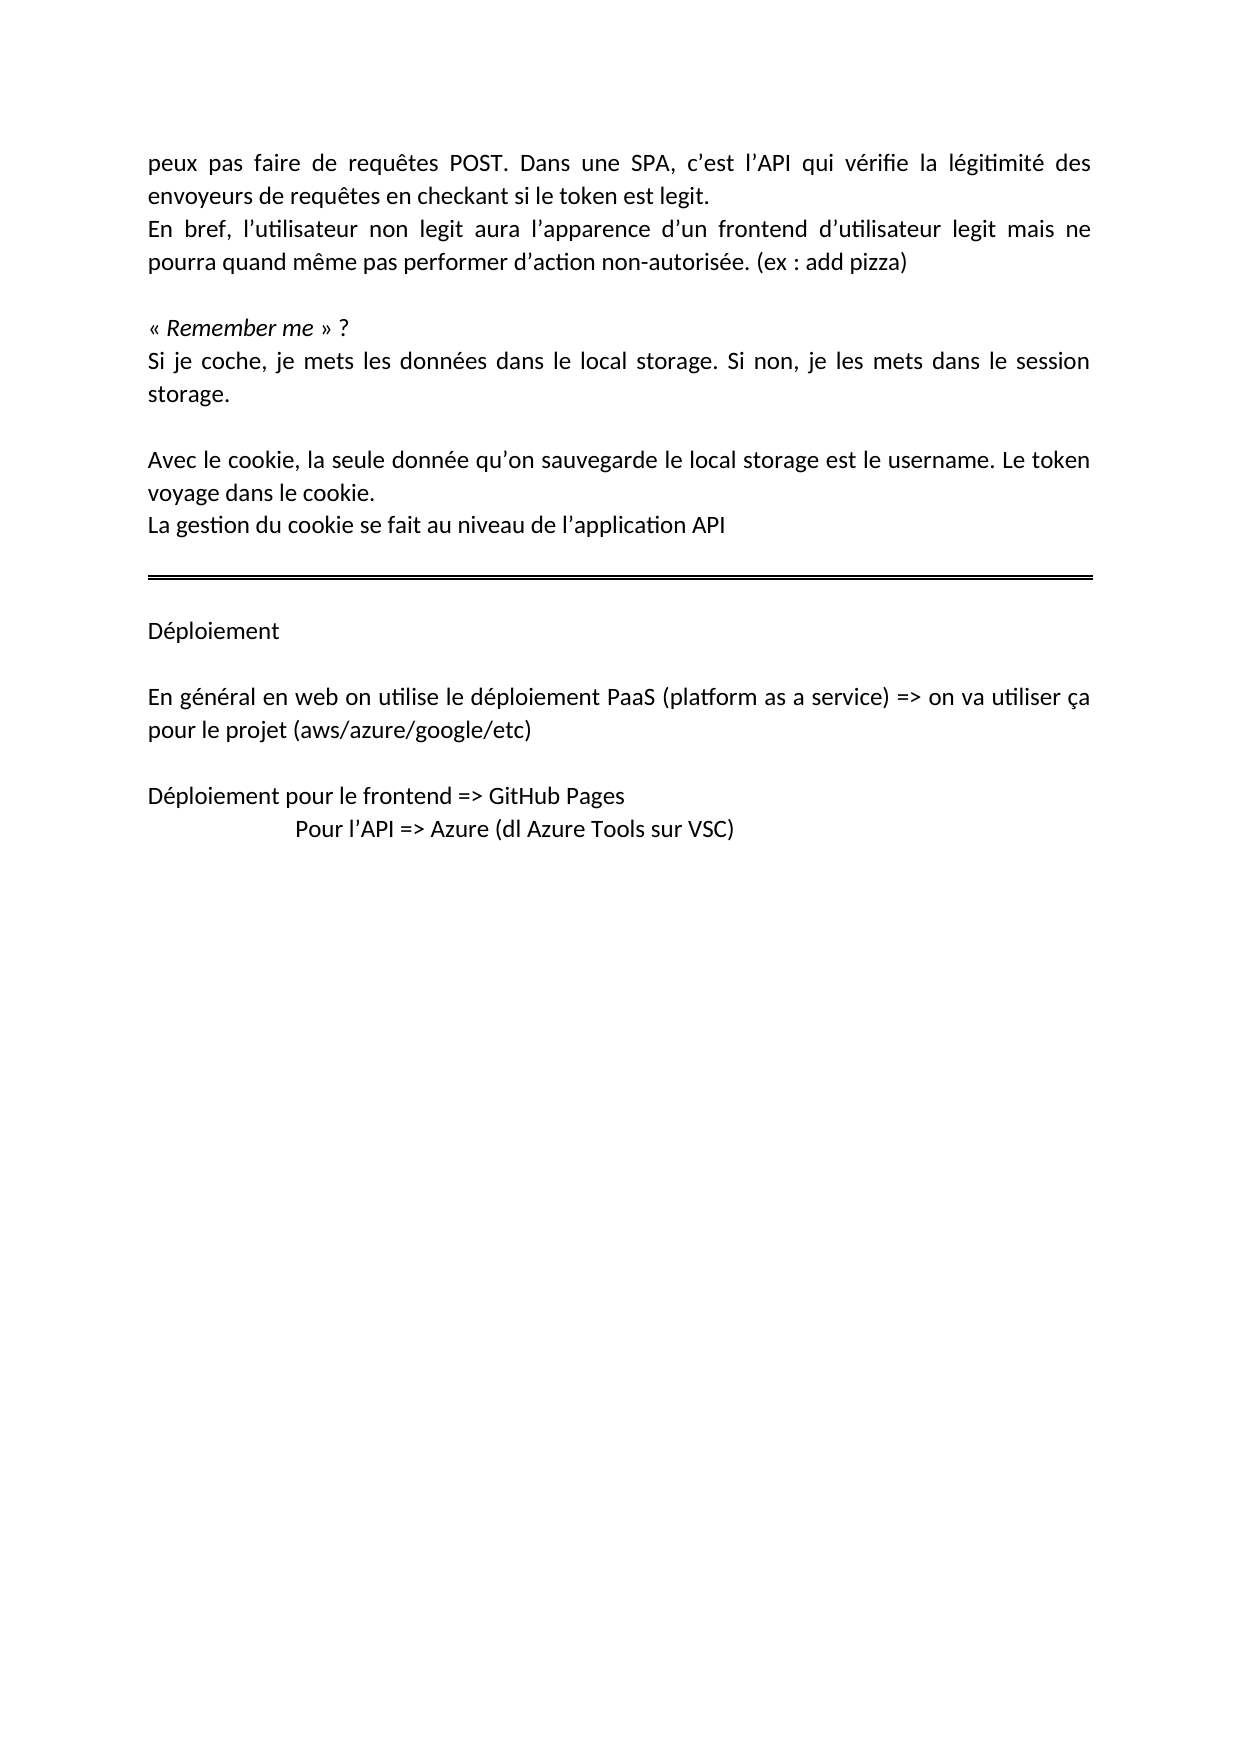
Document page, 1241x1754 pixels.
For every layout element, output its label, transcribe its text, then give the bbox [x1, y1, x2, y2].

text La gestion du cookie se fait au niveau de l’application API [148, 510, 1093, 540]
text Si je coche, je mets les données dans le local storage. Si non, je les mets dans le session storage. [148, 345, 1093, 408]
text En bref, l’utilisateur non legit aura l’apparence d’un frontend d’utilisateur legit mais ne pourra quand même pas performer d’action non-autorisée. (ex : add pizza) [148, 213, 1093, 277]
text Pour l’API => Azure (dl Azure Tools sur VSC) [148, 813, 1093, 843]
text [148, 148, 1093, 211]
text Avec le cookie, la seule donnée qu’on sauvegarde le local storage est le username. Le token voyage dans le cookie. [148, 444, 1093, 507]
text Déploiement pour le frontend => GitHub Pages [148, 780, 1093, 810]
text En général en web on utilise le déploiement PaaS (platform as a service) => on va utiliser ça pour le projet (aws/azure/google/etc) [148, 681, 1093, 744]
text Déploiement [148, 615, 1093, 646]
text « Remember me » ? [148, 312, 1093, 343]
